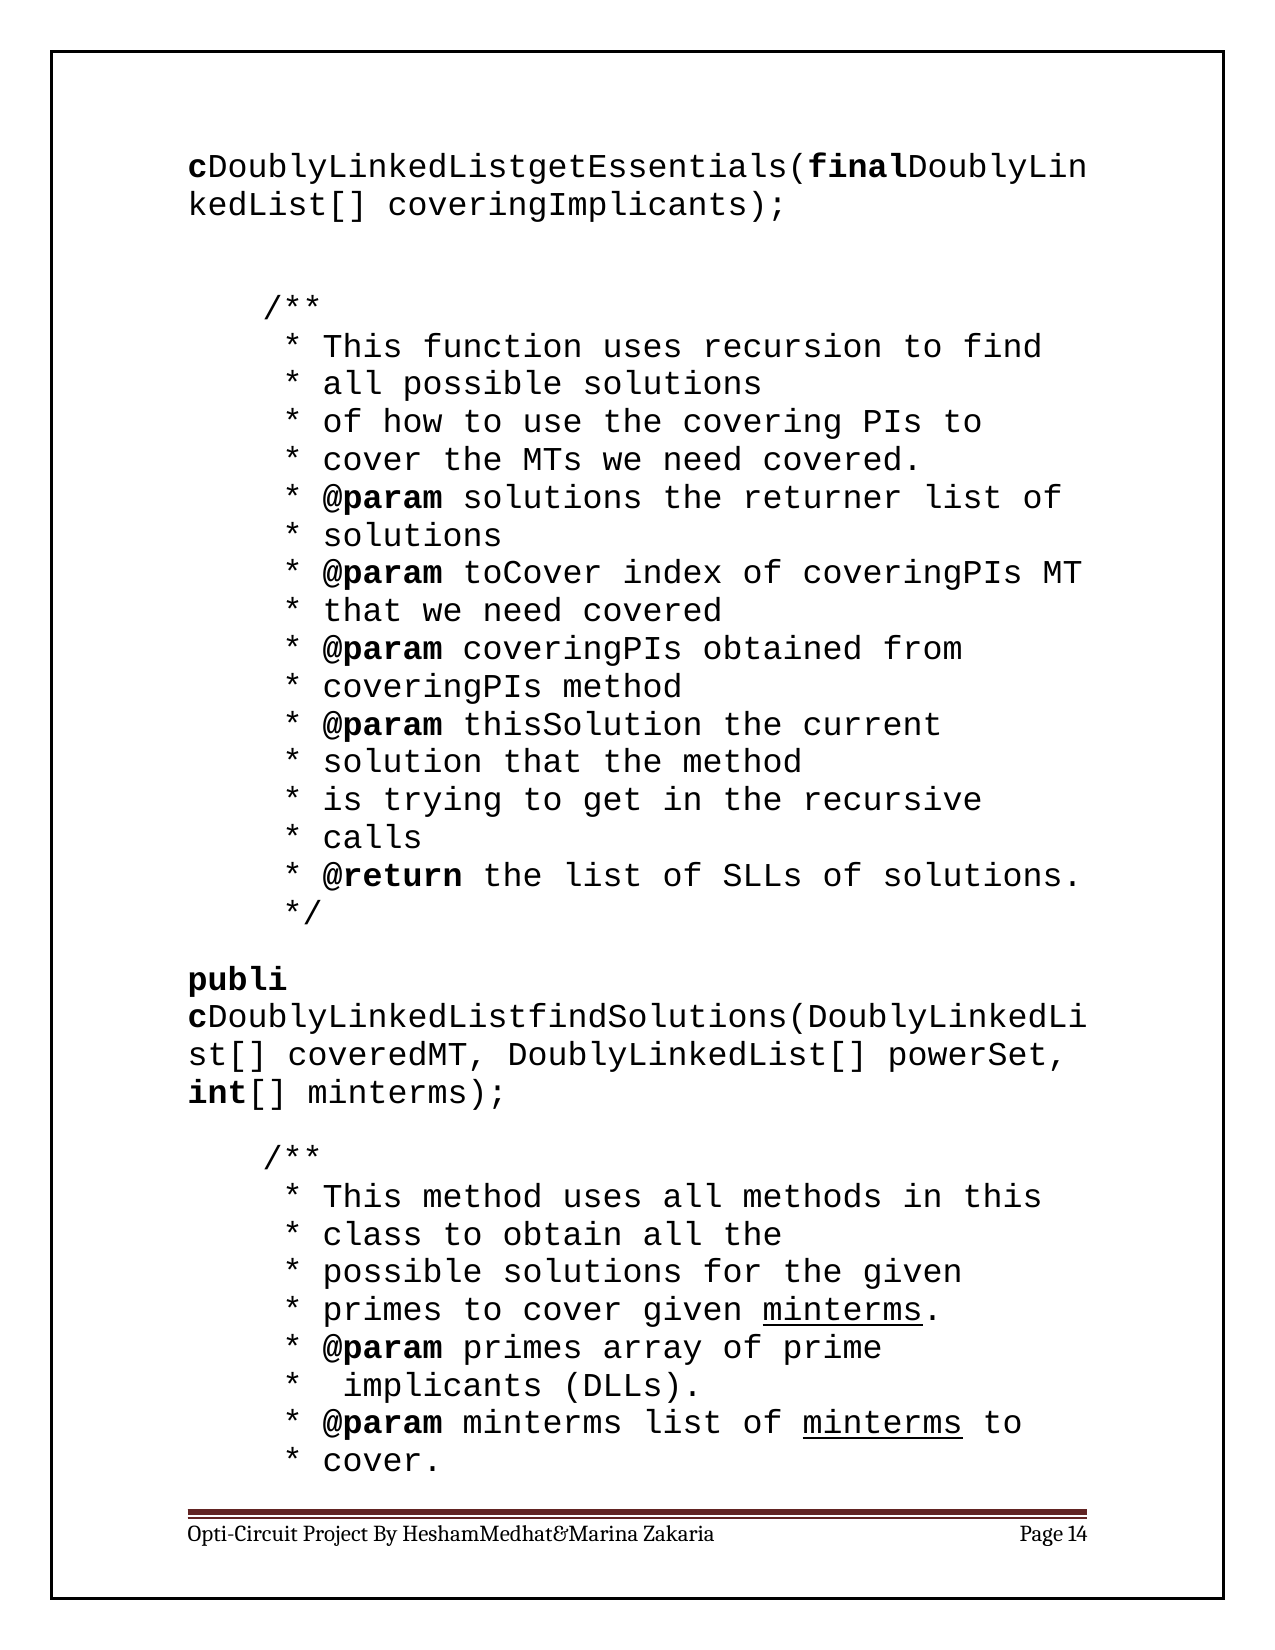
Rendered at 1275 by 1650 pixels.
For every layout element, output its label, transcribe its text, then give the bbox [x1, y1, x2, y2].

text /** [187, 291, 1087, 329]
text * solutions [187, 518, 1087, 556]
text * coveringPIs method [187, 669, 1087, 707]
text * solution that the method [187, 745, 1087, 783]
text * calls [187, 821, 1087, 859]
text * @param thisSolution the current [187, 707, 1087, 745]
text * @param coveringPIs obtained from [187, 632, 1087, 669]
text * that we need covered [187, 594, 1087, 632]
text publicDoublyLinkedListfindSolutions(DoublyLinkedList[] coveredMT, DoublyLinkedList[] powerSet, int[] minterms); [187, 934, 1087, 1113]
text * @return the list of SLLs of solutions. [187, 859, 1087, 896]
text * This function uses recursion to find [187, 329, 1087, 367]
text * is trying to get in the recursive [187, 783, 1087, 821]
text * implicants (DLLs). [187, 1368, 1087, 1406]
text * of how to use the covering PIs to [187, 405, 1087, 443]
text * cover the MTs we need covered. [187, 443, 1087, 481]
text * This method uses all methods in this [187, 1179, 1087, 1217]
text */ [187, 896, 1087, 934]
text * @param toCover index of coveringPIs MT [187, 556, 1087, 594]
text * possible solutions for the given [187, 1255, 1087, 1293]
text * @param solutions the returner list of [187, 481, 1087, 518]
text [187, 150, 1087, 226]
text * all possible solutions [187, 367, 1087, 405]
text /** [187, 1142, 1087, 1179]
text * @param primes array of prime [187, 1331, 1087, 1368]
text * class to obtain all the [187, 1217, 1087, 1255]
text * cover. [187, 1444, 1087, 1482]
text * primes to cover given minterms. [187, 1293, 1087, 1331]
text * @param minterms list of minterms to [187, 1406, 1087, 1444]
